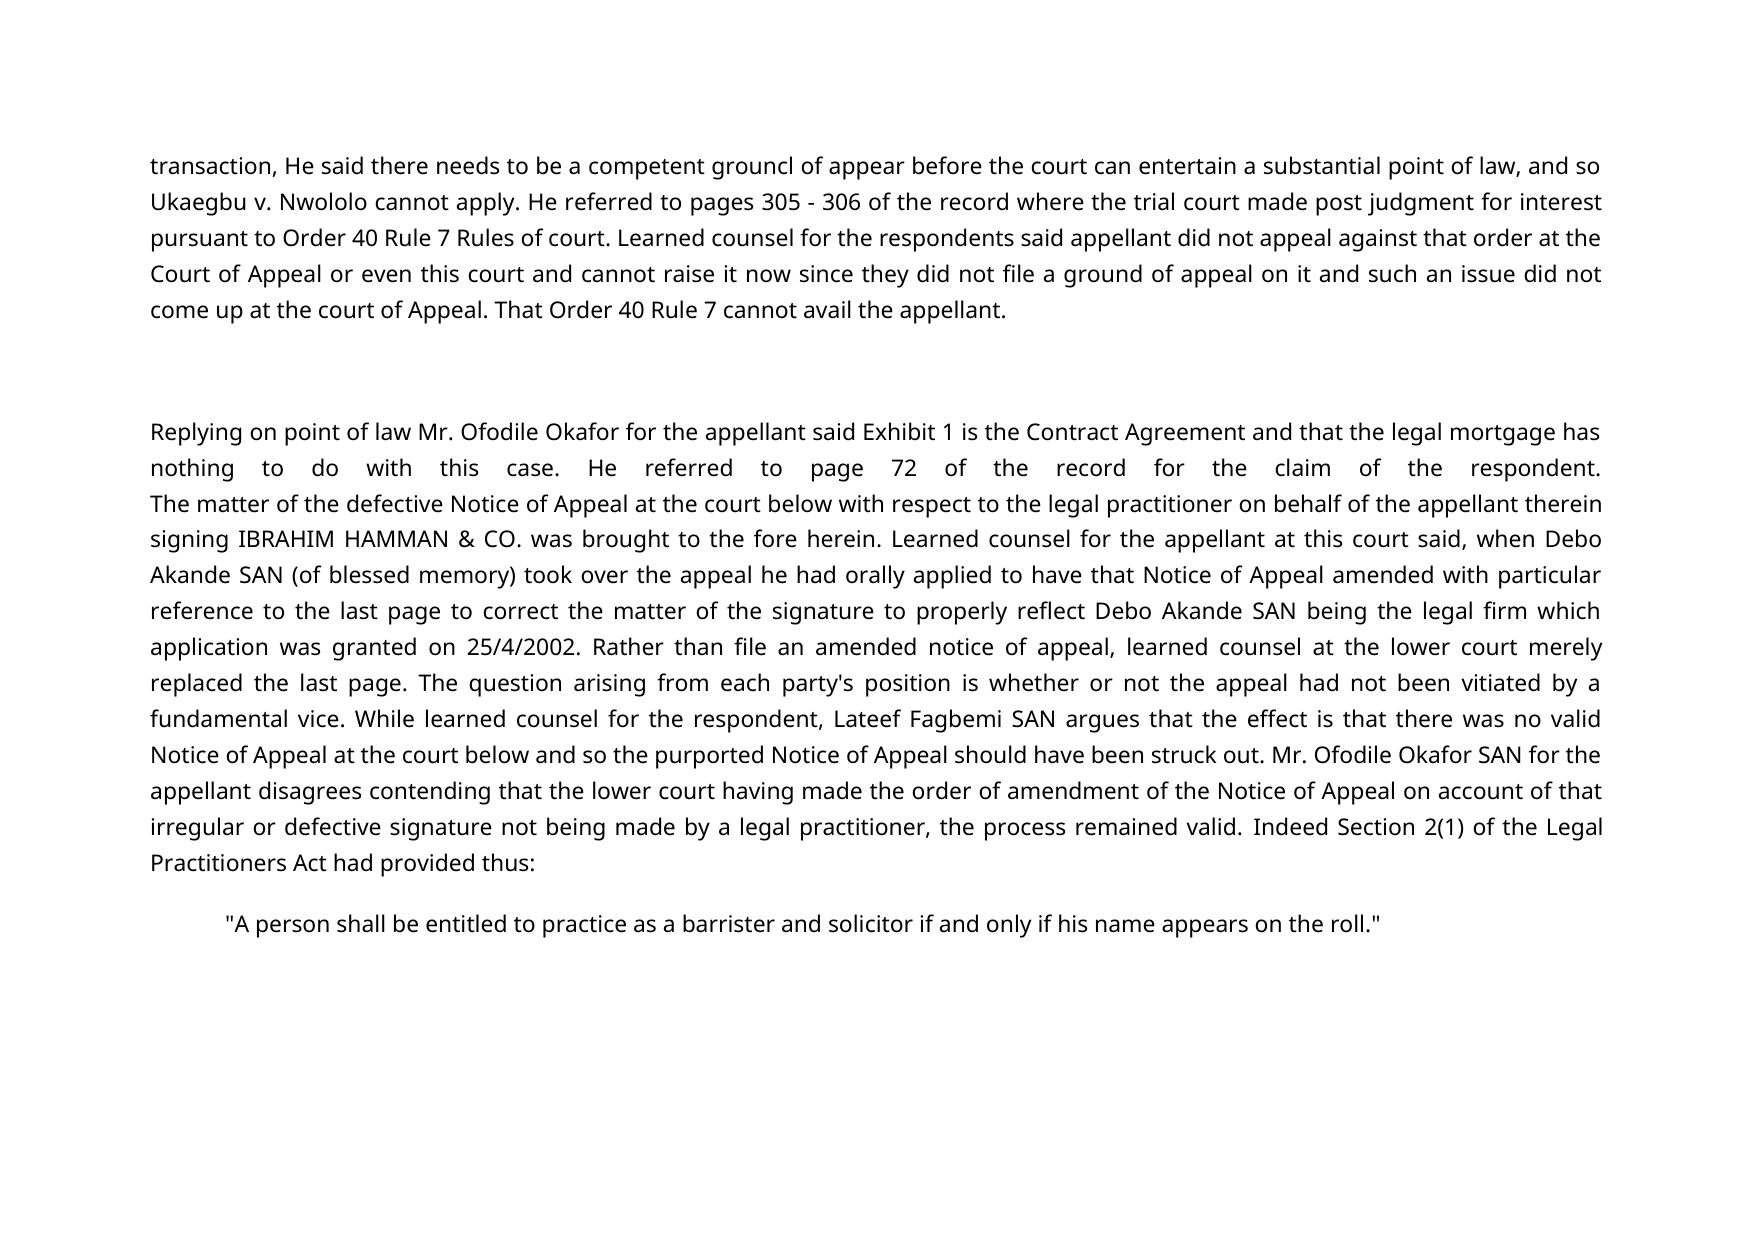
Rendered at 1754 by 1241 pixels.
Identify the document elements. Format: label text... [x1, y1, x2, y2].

text "A person shall be entitled to practice as a barrister and solicitor if and only if his name appears on the roll." [225, 908, 1604, 939]
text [150, 150, 1604, 325]
text Replying on point of law Mr. Ofodile Okafor for the appellant said Exhibit 1 is the Contract Agreement and that the legal mortgage has nothing to do with this case. He referred to page 72 of the record for the claim of the respondent. The matter of the defective Notice of Appeal at the court below with respect to the legal practitioner on behalf of the appellant therein signing IBRAHIM HAMMAN & CO. was brought to the fore herein. Learned counsel for the appellant at this court said, when Debo Akande SAN (of blessed memory) took over the appeal he had orally applied to have that Notice of Appeal amended with particular reference to the last page to correct the matter of the signature to properly reflect Debo Akande SAN being the legal firm which application was granted on 25/4/2002. Rather than file an amended notice of appeal, learned counsel at the lower court merely replaced the last page. The question arising from each party's position is whether or not the appeal had not been vitiated by a fundamental vice. While learned counsel for the respondent, Lateef Fagbemi SAN argues that the effect is that there was no valid Notice of Appeal at the court below and so the purported Notice of Appeal should have been struck out. Mr. Ofodile Okafor SAN for the appellant disagrees contending that the lower court having made the order of amendment of the Notice of Appeal on account of that irregular or defective signature not being made by a legal practitioner, the process remained valid. Indeed Section 2(1) of the Legal Practitioners Act had provided thus: [150, 416, 1604, 878]
